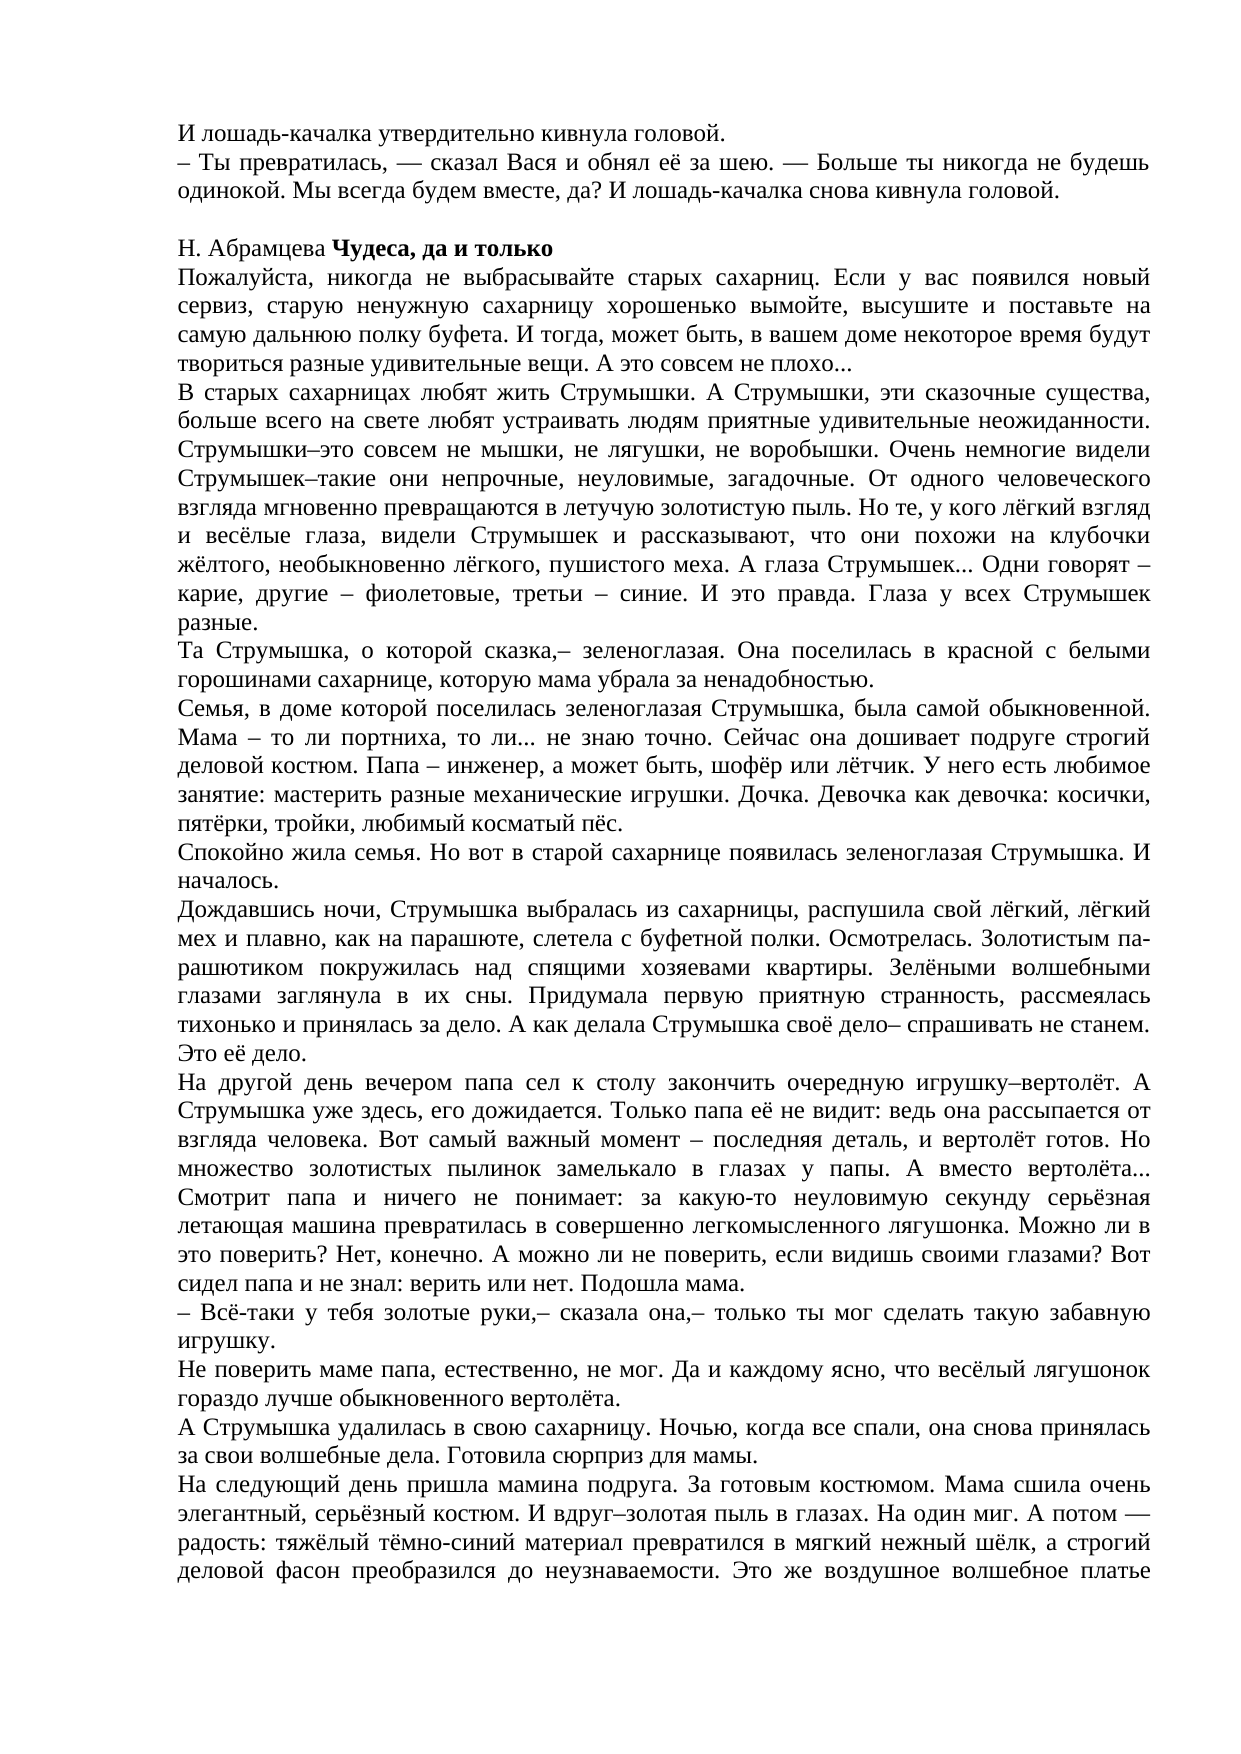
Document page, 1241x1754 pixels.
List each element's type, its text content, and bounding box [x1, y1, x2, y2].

text На другой день вечером папа сел к столу закончить очередную игрушку–вертолёт. А Струмышка уже здесь, его дожидается. Только папа её не видит: ведь она рассыпается от взгляда человека. Вот самый важный момент – последняя деталь, и вертолёт готов. Но множество золотистых пылинок замелькало в глазах у папы. А вместо вертолёта... Смотрит папа и ничего не понимает: за какую-то неуловимую секунду серьёзная летающая машина превратилась в совершенно легкомысленного лягушонка. Можно ли в это поверить? Нет, конечно. А можно ли не поверить, если видишь своими глазами? Вот сидел папа и не знал: верить или нет. Подошла мама. [177, 1067, 1152, 1297]
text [177, 1469, 1152, 1584]
text В старых сахарницах любят жить Струмышки. А Струмышки, эти сказочные существа, больше всего на свете любят устраивать людям приятные удивительные неожиданности. Струмышки–это совсем не мышки, не лягушки, не воробышки. Очень немногие видели Струмышек–такие они непрочные, неуловимые, загадочные. От одного человеческого взгляда мгновенно превращаются в летучую золотистую пыль. Но те, у кого лёгкий взгляд и весёлые глаза, видели Струмышек и рассказывают, что они похожи на клубочки жёлтого, необыкновенно лёгкого, пушистого меха. А глаза Струмышек... Одни говорят – карие, другие – фиолетовые, третьи – синие. И это правда. Глаза у всех Струмышек разные. [177, 377, 1152, 636]
text А Струмышка удалилась в свою сахарницу. Ночью, когда все спали, она снова принялась за свои волшебные дела. Готовила сюрприз для мамы. [177, 1412, 1152, 1469]
text Спокойно жила семья. Но вот в старой сахарнице появилась зеленоглазая Струмышка. И началось. [177, 837, 1152, 894]
text И лошадь-качалка утвердительно кивнула головой. [177, 118, 1152, 147]
text Пожалуйста, никогда не выбрасывайте старых сахарниц. Если у вас появился новый сервиз, старую ненужную сахарницу хорошенько вымойте, высушите и поставьте на самую дальнюю полку буфета. И тогда, может быть, в вашем доме некоторое время будут твориться разные удивительные вещи. А это совсем не плохо... [177, 262, 1152, 377]
text Дождавшись ночи, Струмышка выбралась из сахарницы, распушила свой лёгкий, лёгкий мех и плавно, как на парашюте, слетела с буфетной полки. Осмотрелась. Золотистым па-рашютиком покружилась над спящими хозяевами квартиры. Зелёными волшебными глазами заглянула в их сны. Придумала первую приятную странность, рассмеялась тихонько и принялась за дело. А как делала Струмышка своё дело– спрашивать не станем. Это её дело. [177, 894, 1152, 1067]
text Не поверить маме папа, естественно, не мог. Да и каждому ясно, что весёлый лягушонок гораздо лучше обыкновенного вертолёта. [177, 1354, 1152, 1412]
text Та Струмышка, о которой сказка,– зеленоглазая. Она поселилась в красной с белыми горошинами сахарнице, которую мама убрала за ненадобностью. [177, 636, 1152, 693]
text – Всё-таки у тебя золотые руки,– сказала она,– только ты мог сделать такую забавную игрушку. [177, 1297, 1152, 1354]
text Семья, в доме которой поселилась зеленоглазая Струмышка, была самой обыкновенной. Мама – то ли портниха, то ли... не знаю точно. Сейчас она дошивает подруге строгий деловой костюм. Папа – инженер, а может быть, шофёр или лётчик. У него есть любимое занятие: мастерить разные механические игрушки. Дочка. Девочка как девочка: косички, пятёрки, тройки, любимый косматый пёс. [177, 693, 1152, 837]
text Н. Абрамцева Чудеса, да и только [177, 233, 1152, 262]
text – Ты превратилась, — сказал Вася и обнял её за шею. — Больше ты никогда не будешь одинокой. Мы всегда будем вместе, да? И лошадь-качалка снова кивнула головой. [177, 147, 1152, 204]
